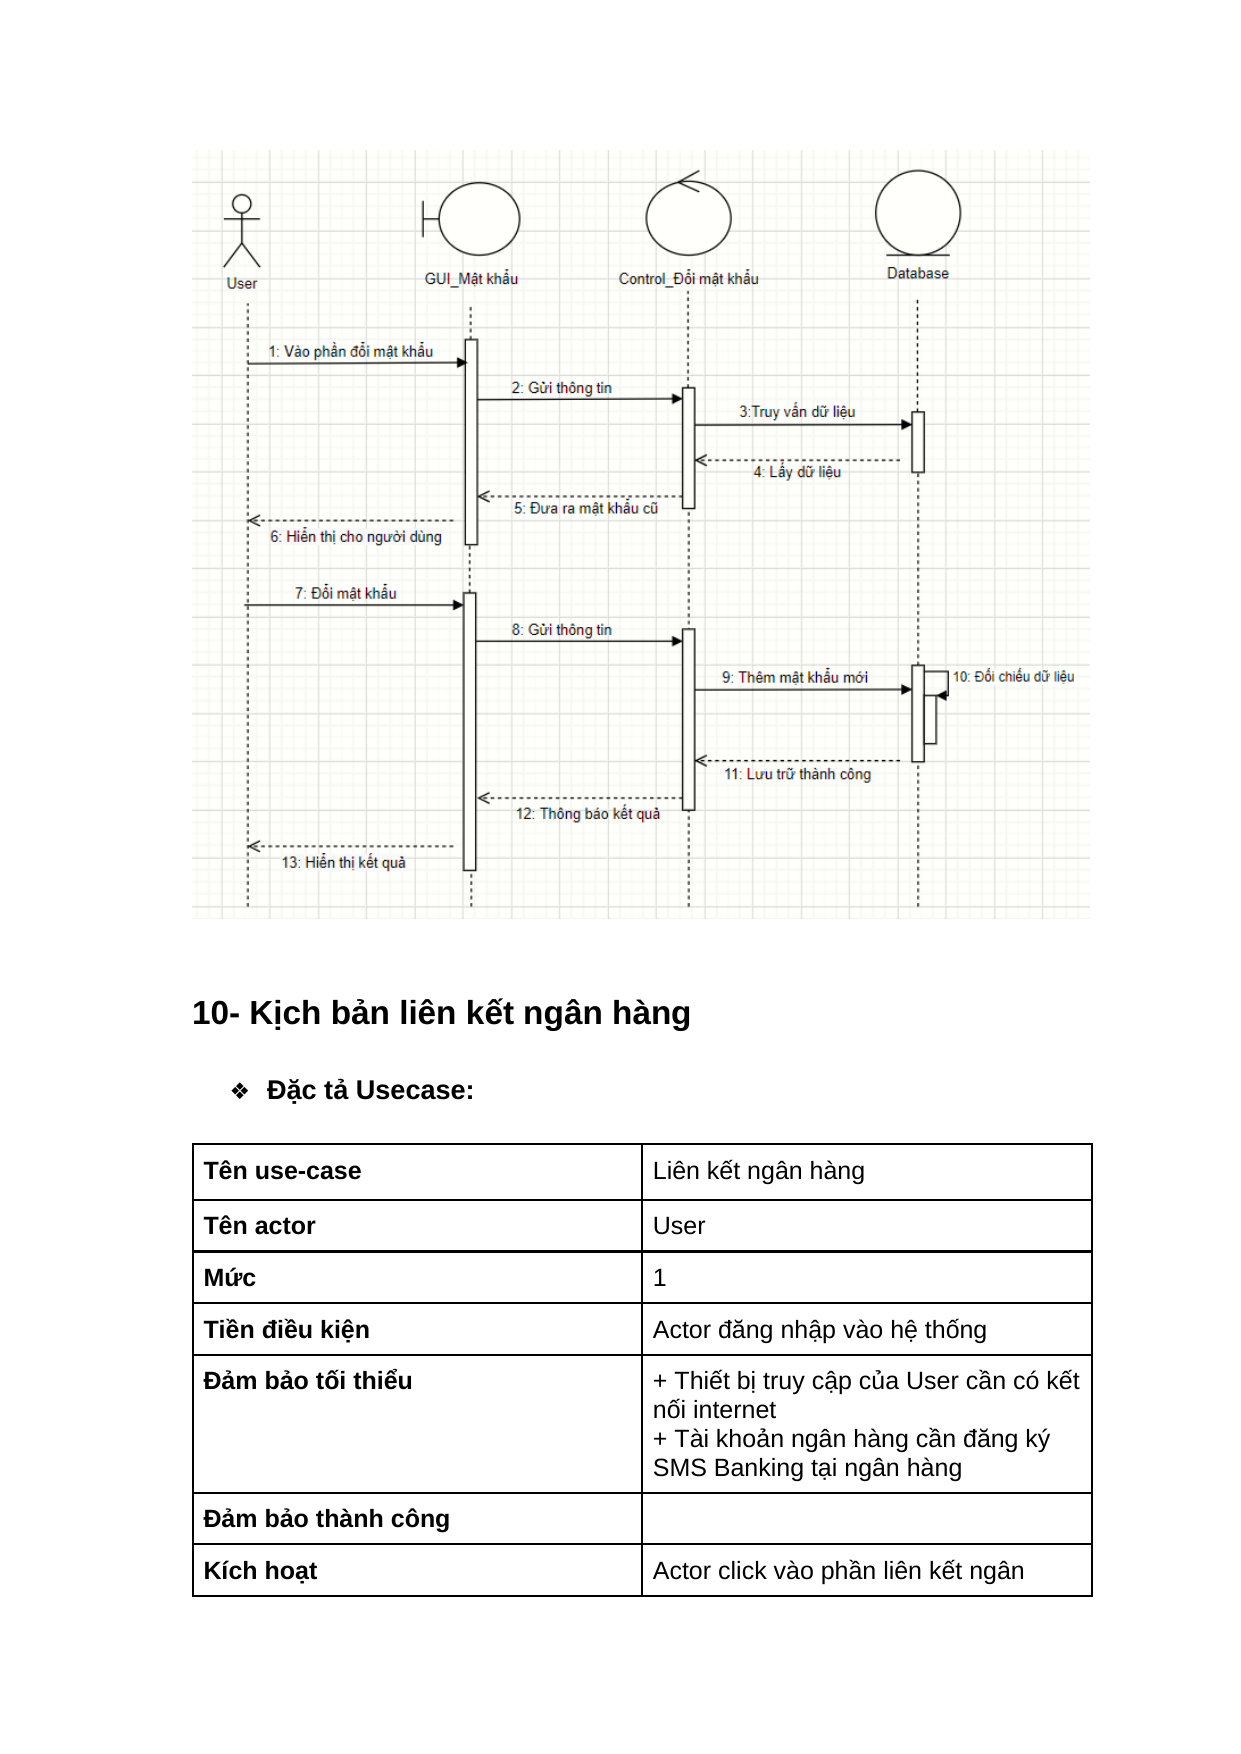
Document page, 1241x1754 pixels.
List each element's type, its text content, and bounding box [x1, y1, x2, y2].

table_cell + Thiết bị truy cập của User cần có kết nối internet + Tài khoản ngân hàng cần đăng ký SMS Banking tại ngân hàng [643, 1356, 1091, 1492]
table_header Tên use-case [194, 1145, 641, 1199]
picture [191, 150, 1090, 919]
table_cell Kích hoạt [194, 1545, 641, 1595]
table_cell Tiền điều kiện [194, 1304, 641, 1354]
table_cell 1 [643, 1253, 1091, 1302]
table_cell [643, 1545, 1091, 1595]
subtitle 10- Kịch bản liên kết ngân hàng [192, 993, 1090, 1032]
table_cell Tên actor [194, 1201, 641, 1250]
list Đặc tả Usecase: [229, 1074, 1090, 1106]
table_header Liên kết ngân hàng [643, 1145, 1091, 1199]
table_cell Actor đăng nhập vào hệ thống [643, 1304, 1091, 1354]
table_cell Đảm bảo thành công [194, 1494, 641, 1543]
table_cell Mức [194, 1253, 641, 1302]
table_cell [643, 1494, 1091, 1543]
table_cell User [643, 1201, 1091, 1250]
table_cell Đảm bảo tối thiểu [194, 1356, 641, 1492]
